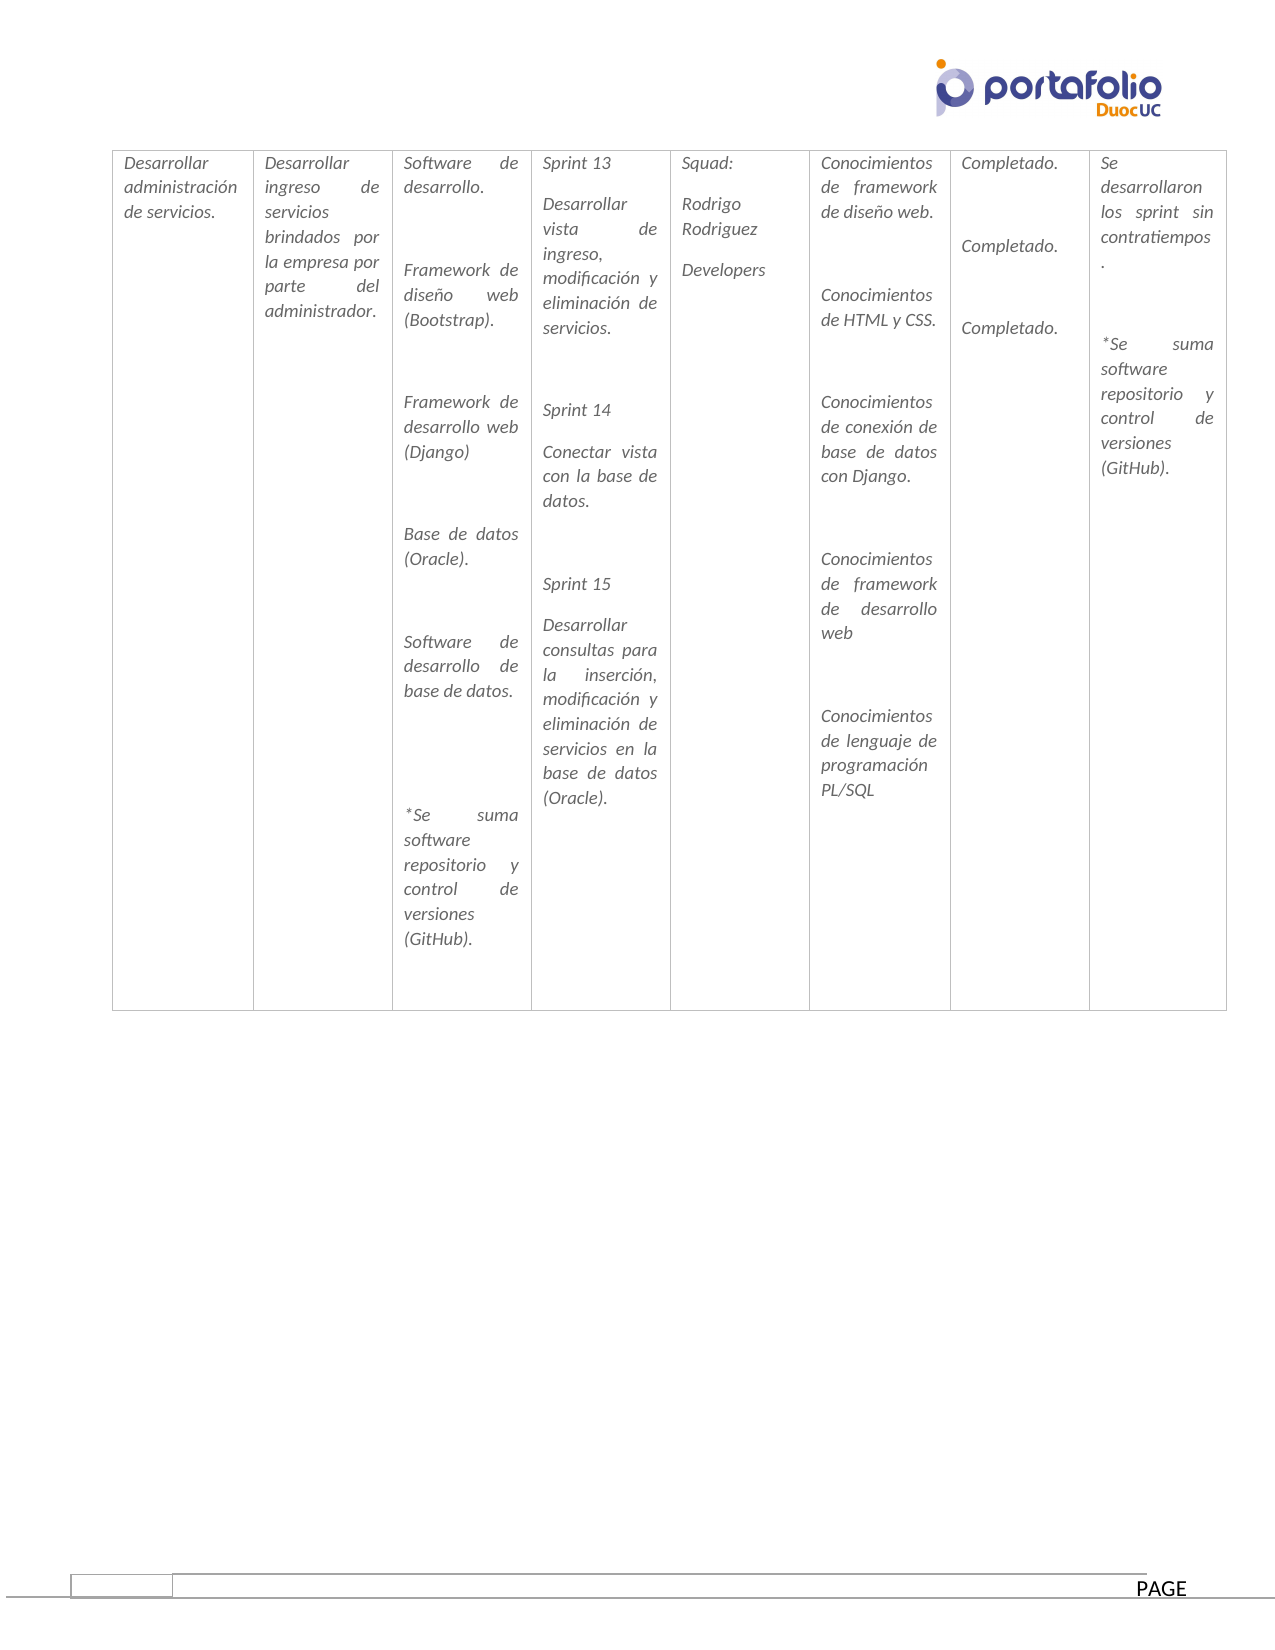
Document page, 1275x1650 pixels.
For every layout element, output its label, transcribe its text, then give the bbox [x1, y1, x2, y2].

picture [935, 59, 1163, 118]
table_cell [671, 151, 809, 1009]
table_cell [1090, 151, 1226, 1009]
table_cell Desarrollar ingreso de servicios brindados por la empresa por parte del administrador. [254, 151, 392, 1009]
table_cell Sprint 13 Desarrollar vista de ingreso, modificación y eliminación de servicios. Sprint 14 Conectar vista con la base de datos. Sprint 15 Desarrollar consultas para la inserción, modificación y eliminación de servicios en la base de datos (Oracle). [532, 151, 670, 1009]
table_cell Desarrollar administración de servicios. [113, 151, 253, 1009]
table_cell Conocimientos de framework de diseño web. Conocimientos de HTML y CSS. Conocimientos de conexión de base de datos con Django. Conocimientos de framework de desarrollo web Conocimientos de lenguaje de programación PL/SQL [810, 151, 950, 1009]
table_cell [951, 151, 1089, 1009]
table_cell Software de desarrollo. Framework de diseño web (Bootstrap). Framework de desarrollo web (Django) Base de datos (Oracle). Software de desarrollo de base de datos. *Se suma software repositorio y control de versiones (GitHub). [393, 151, 531, 1009]
